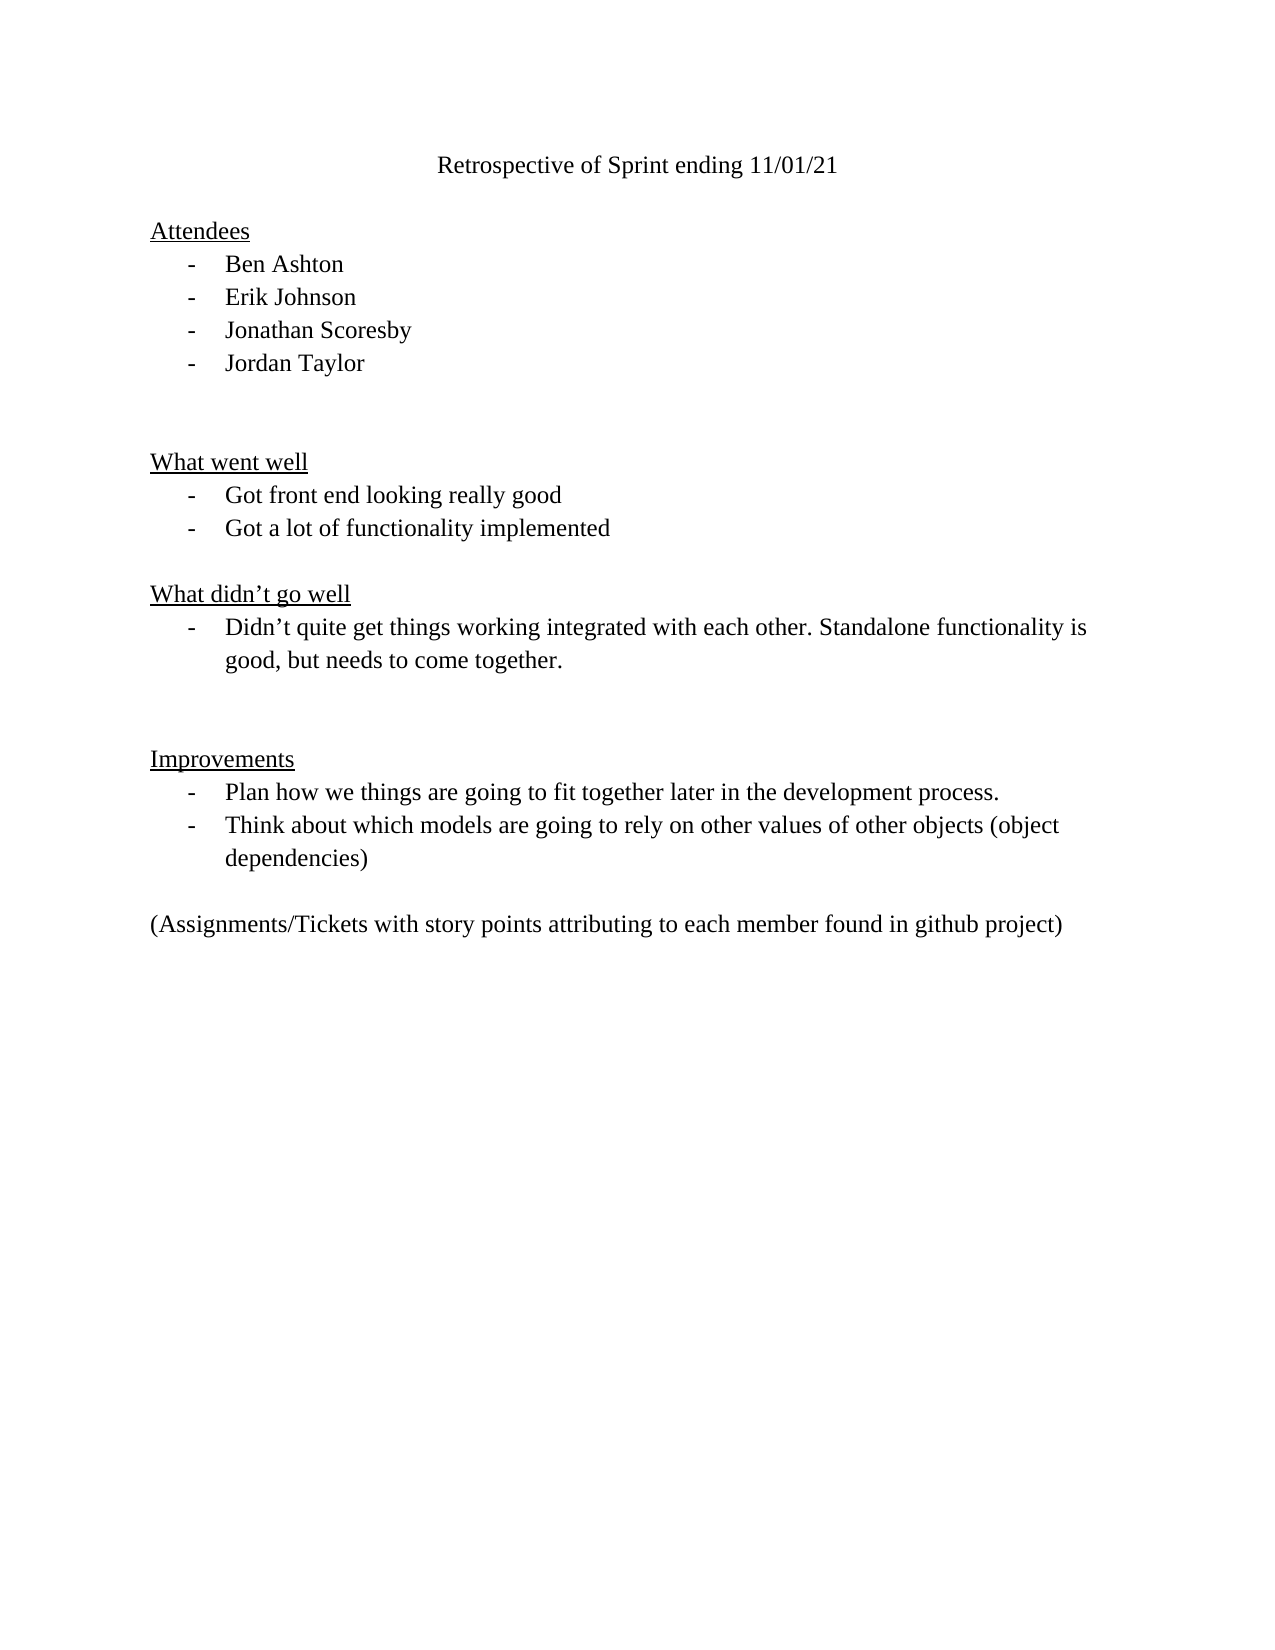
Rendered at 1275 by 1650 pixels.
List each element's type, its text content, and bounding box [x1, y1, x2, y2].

list Ben Ashton [187, 249, 1125, 278]
list Plan how we things are going to fit together later in the development process. [187, 777, 1125, 806]
list Think about which models are going to rely on other values of other objects (object dependencies) [187, 810, 1125, 872]
list Got front end looking really good [187, 480, 1125, 509]
text What went well [150, 447, 1125, 476]
text What didn’t go well [150, 579, 1125, 608]
text Attendees [150, 216, 1125, 245]
list Got a lot of functionality implemented [187, 513, 1125, 542]
text (Assignments/Tickets with story points attributing to each member found in github project) [150, 909, 1125, 938]
text Retrospective of Sprint ending 11/01/21 [150, 150, 1125, 179]
list Didn’t quite get things working integrated with each other. Standalone functionality is good, but needs to come together. [187, 612, 1125, 674]
list Jonathan Scoresby [187, 315, 1125, 344]
text Improvements [150, 744, 1125, 773]
list Erik Johnson [187, 282, 1125, 311]
list Jordan Taylor [187, 348, 1125, 377]
